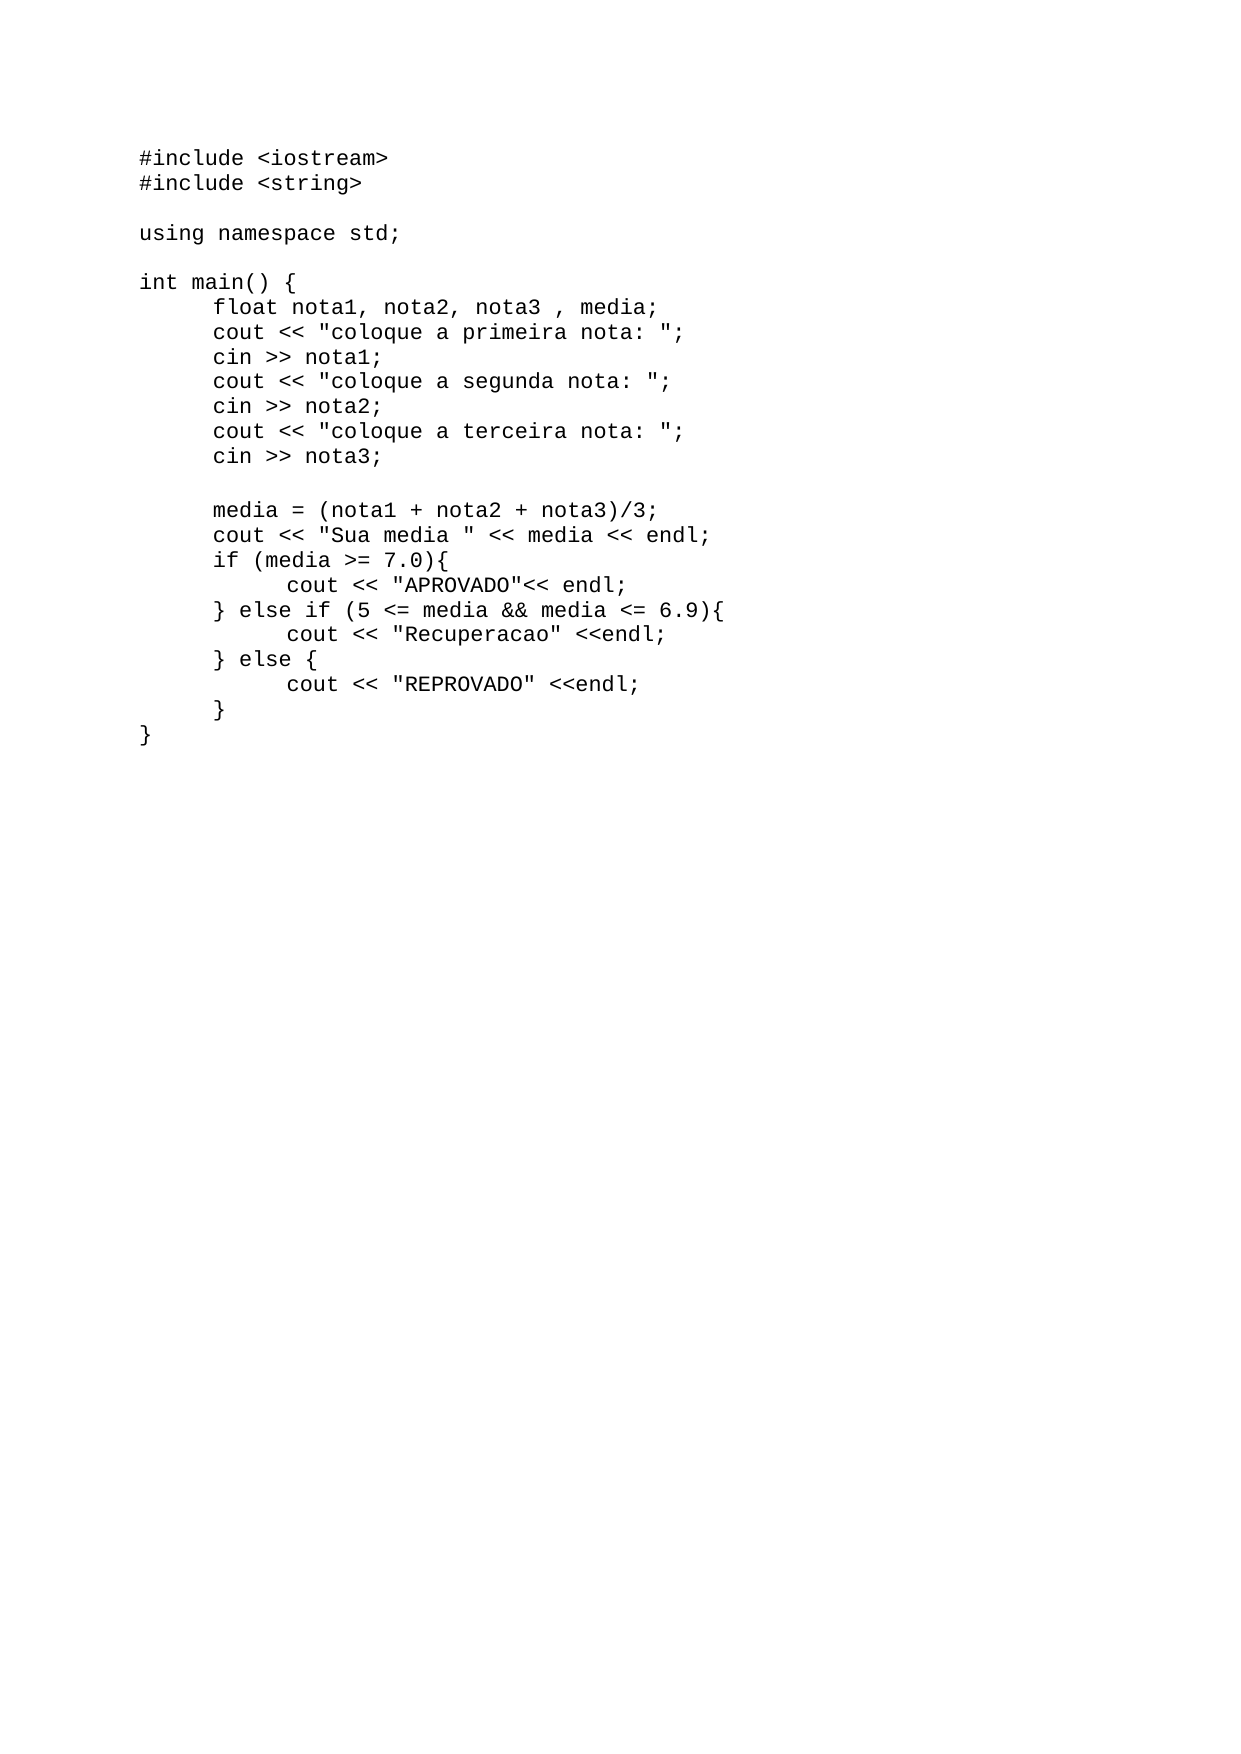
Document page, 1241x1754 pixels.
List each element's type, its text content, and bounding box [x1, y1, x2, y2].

text cout << "coloque a segunda nota: "; [139, 371, 1101, 396]
text #include <string> [139, 172, 1101, 197]
text } else if (5 <= media && media <= 6.9){ [139, 599, 1101, 624]
text } else { [139, 648, 1101, 673]
text cin >> nota1; [139, 346, 1101, 371]
text cin >> nota3; [139, 445, 1101, 470]
text if (media >= 7.0){ [139, 549, 1101, 574]
text cin >> nota2; [139, 396, 1101, 420]
text cout << "coloque a primeira nota: "; [139, 321, 1101, 346]
text cout << "Recuperacao" <<endl; [139, 624, 1101, 648]
text cout << "coloque a terceira nota: "; [139, 420, 1101, 445]
text } [139, 723, 1101, 748]
text float nota1, nota2, nota3 , media; [139, 296, 1101, 321]
text #include <iostream> [139, 148, 1101, 172]
text cout << "REPROVADO" <<endl; [139, 673, 1101, 698]
text cout << "Sua media " << media << endl; [139, 524, 1101, 549]
text media = (nota1 + nota2 + nota3)/3; [139, 500, 1101, 524]
text cout << "APROVADO"<< endl; [139, 574, 1101, 599]
text using namespace std; [139, 222, 1101, 247]
text int main() { [139, 272, 1101, 296]
text } [139, 698, 1101, 723]
